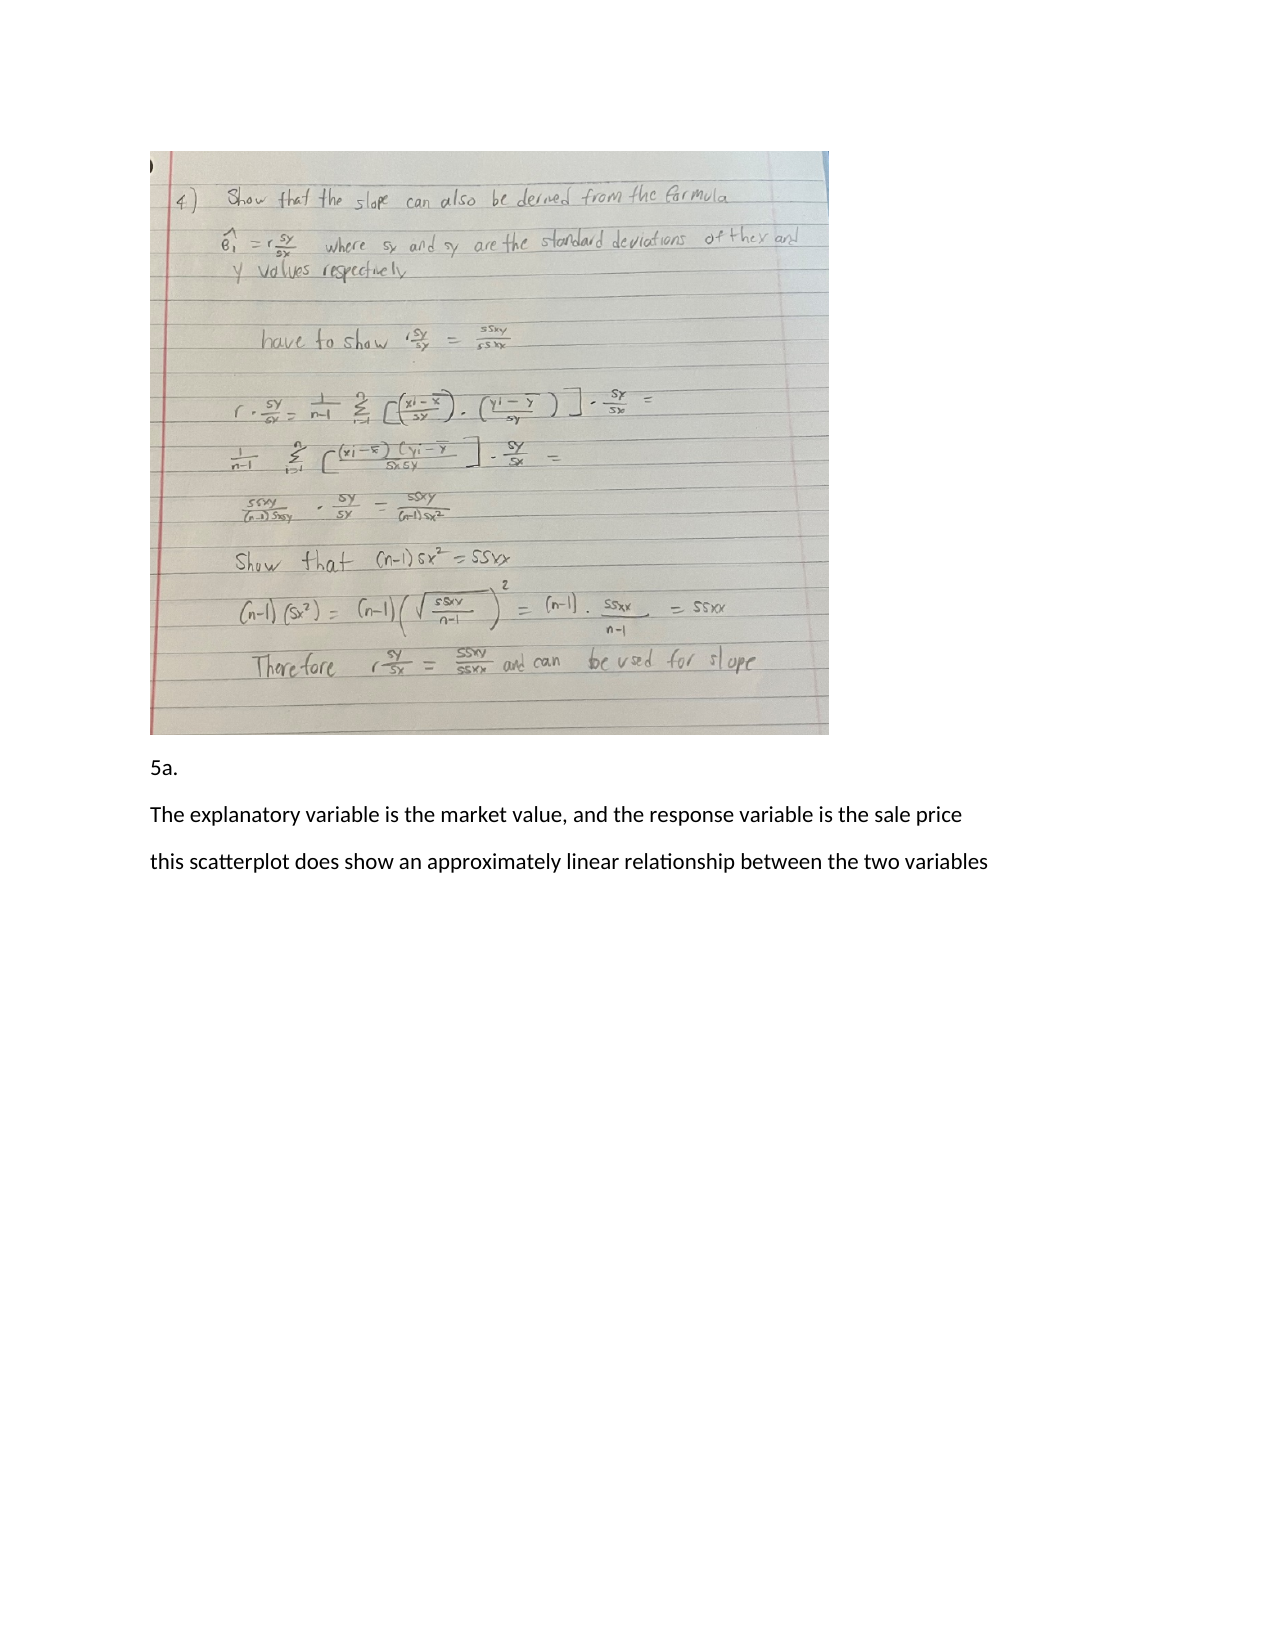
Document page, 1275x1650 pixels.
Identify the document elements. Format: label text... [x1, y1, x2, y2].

picture [150, 151, 829, 735]
text 5a. [150, 753, 1125, 781]
text this scatterplot does show an approximately linear relationship between the two variables [150, 847, 1125, 875]
text The explanatory variable is the market value, and the response variable is the sale price [150, 800, 1125, 828]
